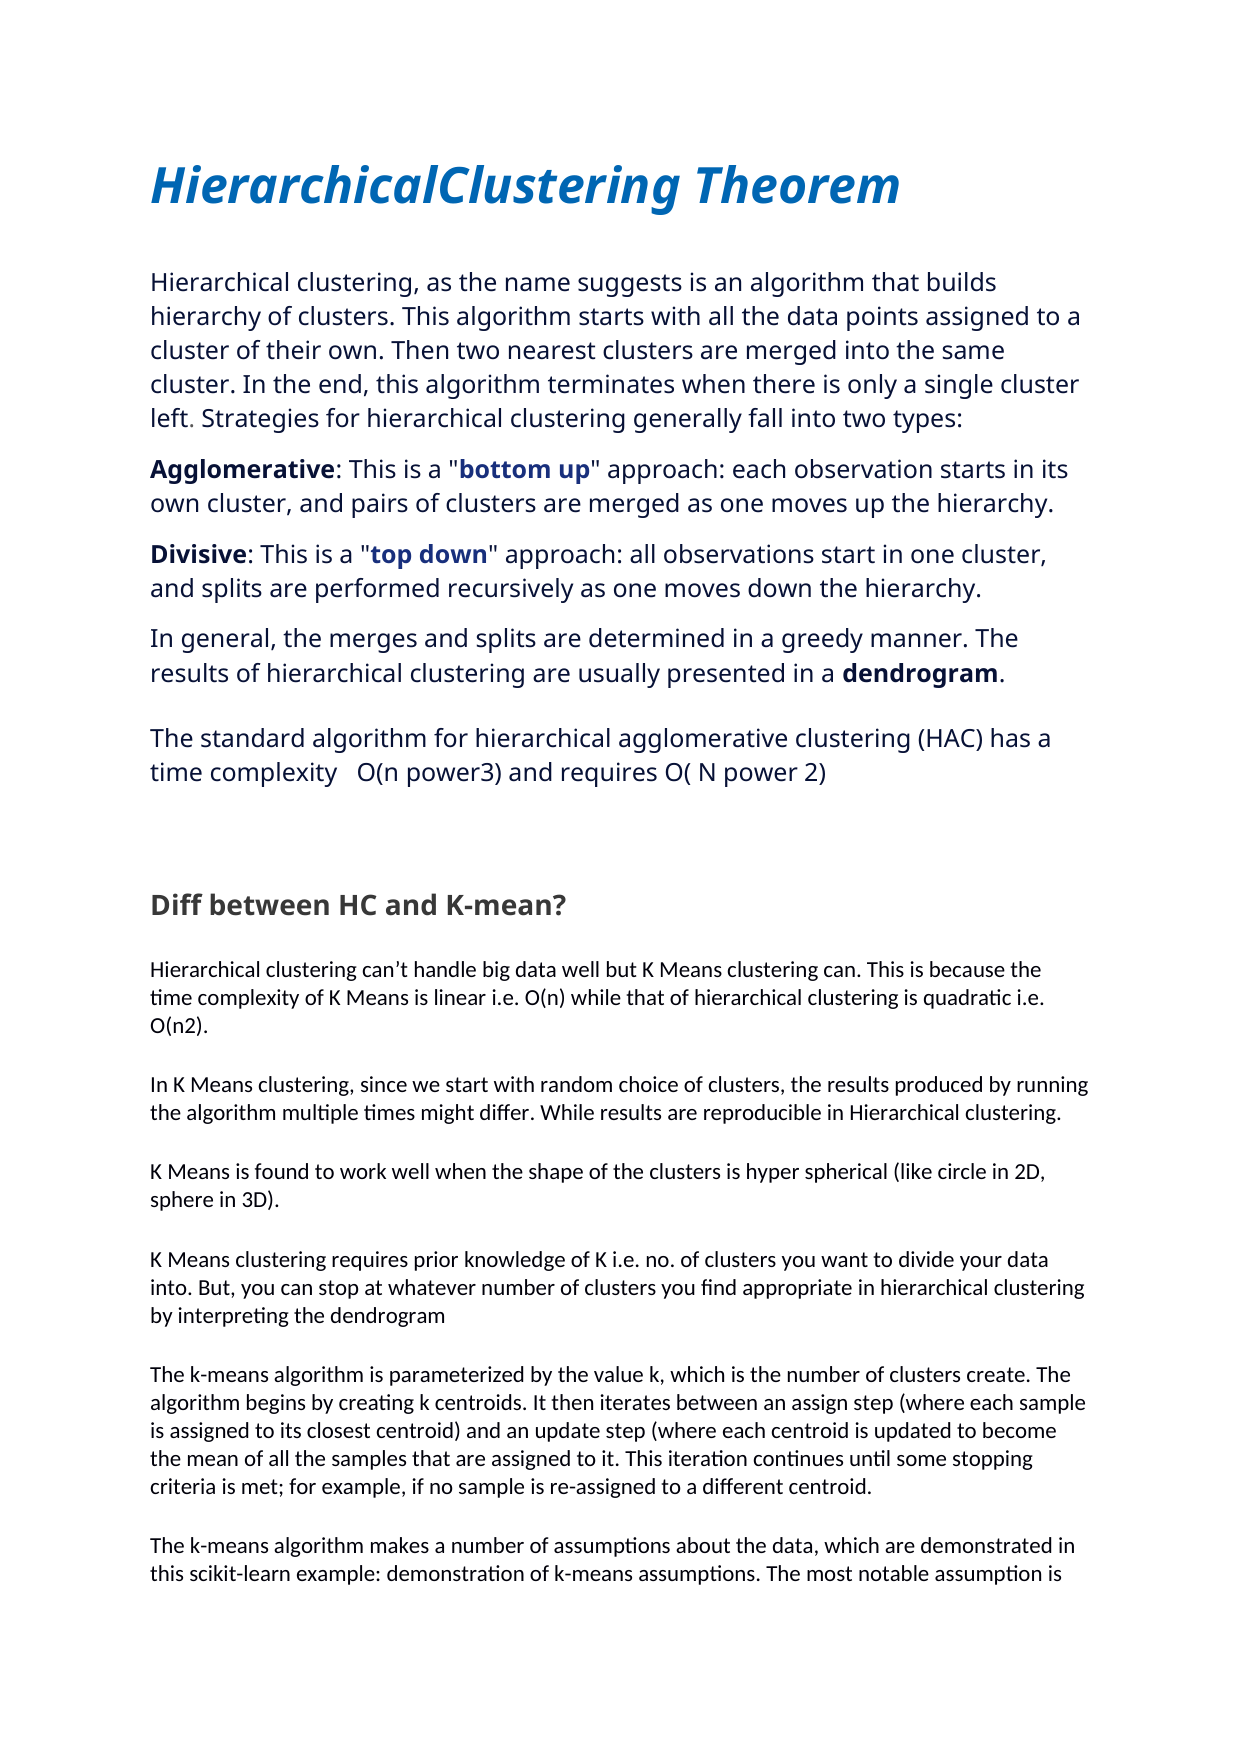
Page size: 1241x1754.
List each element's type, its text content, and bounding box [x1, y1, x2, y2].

text Diff between HC and K-mean? [150, 885, 1090, 923]
list HierarchicalClustering Theorem [150, 150, 1090, 218]
text K Means clustering requires prior knowledge of K i.e. no. of clusters you want to divide your data into. But, you can stop at whatever number of clusters you find appropriate in hierarchical clustering by interpreting the dendrogram [150, 1245, 1090, 1329]
text K Means is found to work well when the shape of the clusters is hyper spherical (like circle in 2D, sphere in 3D). [150, 1157, 1090, 1213]
text Hierarchical clustering, as the name suggests is an algorithm that builds hierarchy of clusters. This algorithm starts with all the data points assigned to a cluster of their own. Then two nearest clusters are merged into the same cluster. In the end, this algorithm terminates when there is only a single cluster left. Strategies for hierarchical clustering generally fall into two types: [150, 264, 1090, 435]
text The standard algorithm for hierarchical agglomerative clustering (HAC) has a time complexity O(n power3) and requires O( N power 2) [150, 721, 1090, 789]
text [150, 1531, 1090, 1587]
text The k-means algorithm is parameterized by the value k, which is the number of clusters create. The algorithm begins by creating k centroids. It then iterates between an assign step (where each sample is assigned to its closest centroid) and an update step (where each centroid is updated to become the mean of all the samples that are assigned to it. This iteration continues until some stopping criteria is met; for example, if no sample is re-assigned to a different centroid. [150, 1360, 1090, 1500]
text In general, the merges and splits are determined in a greedy manner. The results of hierarchical clustering are usually presented in a dendrogram. [150, 621, 1090, 689]
text In K Means clustering, since we start with random choice of clusters, the results produced by running the algorithm multiple times might differ. While results are reproducible in Hierarchical clustering. [150, 1070, 1090, 1126]
text Agglomerative: This is a "bottom up" approach: each observation starts in its own cluster, and pairs of clusters are merged as one moves up the hierarchy. [150, 452, 1090, 520]
text Divisive: This is a "top down" approach: all observations start in one cluster, and splits are performed recursively as one moves down the hierarchy. [150, 536, 1090, 604]
text Hierarchical clustering can’t handle big data well but K Means clustering can. This is because the time complexity of K Means is linear i.e. O(n) while that of hierarchical clustering is quadratic i.e. O(n2). [150, 955, 1090, 1039]
